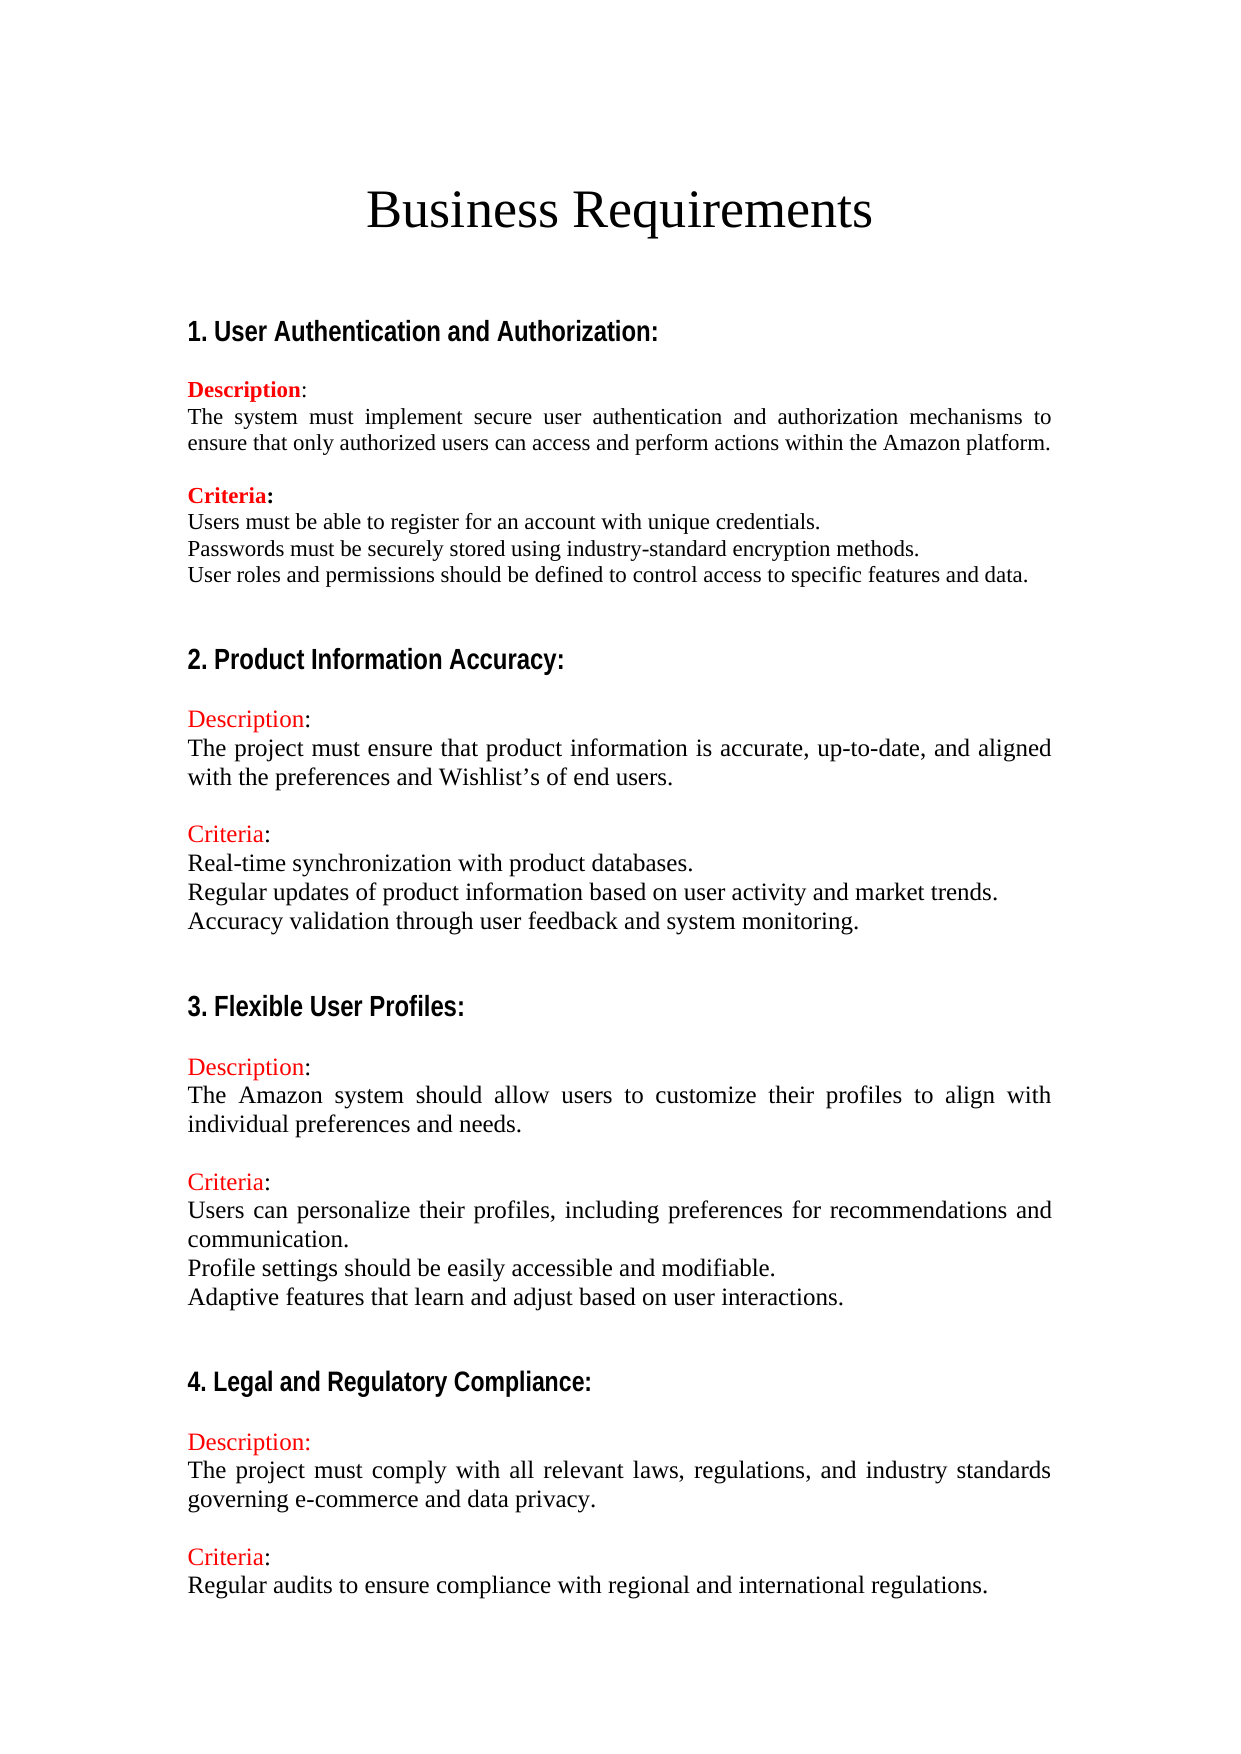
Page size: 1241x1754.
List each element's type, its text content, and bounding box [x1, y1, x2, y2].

text Profile settings should be easily accessible and modifiable. [187, 1253, 1053, 1282]
text Passwords must be securely stored using industry-standard encryption methods. [187, 535, 1053, 561]
text Users can personalize their profiles, including preferences for recommendations and communication. [187, 1196, 1053, 1253]
text The project must ensure that product information is accurate, up-to-date, and aligned with the preferences and Wishlist’s of end users. [187, 733, 1053, 791]
text Description: [187, 1052, 1053, 1081]
text Users must be able to register for an account with unique credentials. [187, 508, 1053, 535]
subtitle 4. Legal and Regulatory Compliance: [187, 1365, 1053, 1397]
subtitle 3. Flexible User Profiles: [187, 989, 1053, 1023]
subtitle 1. User Authentication and Authorization: [187, 314, 1053, 347]
subtitle Business Requirements [187, 177, 1053, 239]
text Adaptive features that learn and adjust based on user interactions. [187, 1282, 1053, 1311]
text Regular updates of product information based on user activity and market trends. [187, 877, 1053, 906]
text Regular audits to ensure compliance with regional and international regulations. [187, 1570, 1053, 1599]
text Criteria: [187, 482, 1053, 508]
subtitle 2. Product Information Accuracy: [187, 642, 1053, 675]
text Criteria: [187, 1167, 1053, 1196]
text The system must implement secure user authentication and authorization mechanisms to ensure that only authorized users can access and perform actions within the Amazon platform. [187, 403, 1053, 456]
text Description: [187, 1427, 1053, 1455]
text The Amazon system should allow users to customize their profiles to align with individual preferences and needs. [187, 1081, 1053, 1138]
text Criteria: [187, 819, 1053, 848]
text The project must comply with all relevant laws, regulations, and industry standards governing e-commerce and data privacy. [187, 1455, 1053, 1513]
text Description: [187, 704, 1053, 733]
text Description: [187, 377, 1053, 403]
text Real-time synchronization with product databases. [187, 848, 1053, 877]
text Accuracy validation through user feedback and system monitoring. [187, 906, 1053, 934]
text User roles and permissions should be defined to control access to specific features and data. [187, 561, 1053, 587]
text Criteria: [187, 1542, 1053, 1570]
